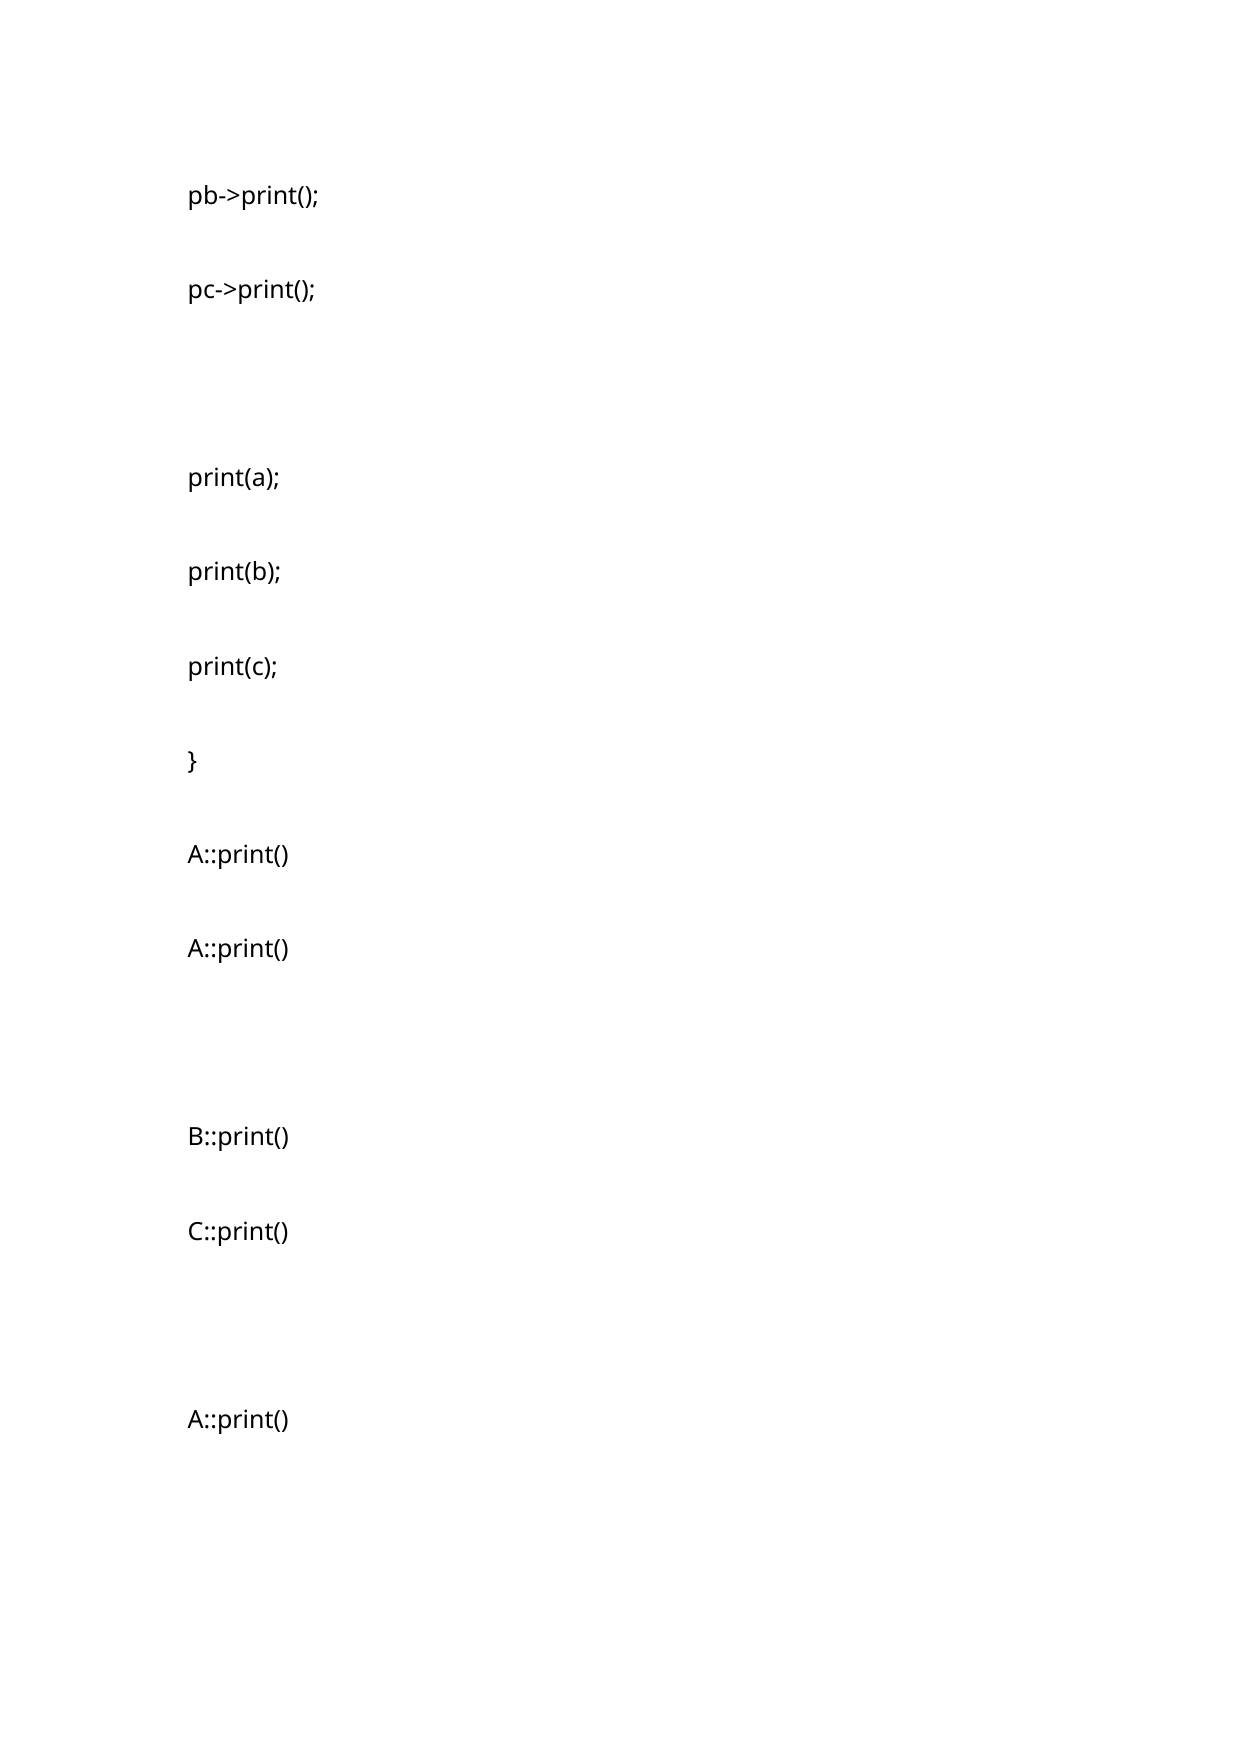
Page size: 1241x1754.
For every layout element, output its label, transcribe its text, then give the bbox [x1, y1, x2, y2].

text A::print() [187, 821, 1053, 886]
text print(c); [187, 633, 1053, 698]
text C::print() [187, 1198, 1053, 1263]
text pc->print(); [187, 256, 1053, 321]
text B::print() [187, 1104, 1053, 1169]
text pb->print(); [187, 162, 1053, 227]
text A::print() [187, 915, 1053, 980]
text print(b); [187, 539, 1053, 604]
text A::print() [187, 1386, 1053, 1451]
text print(a); [187, 444, 1053, 509]
text } [187, 727, 1053, 792]
